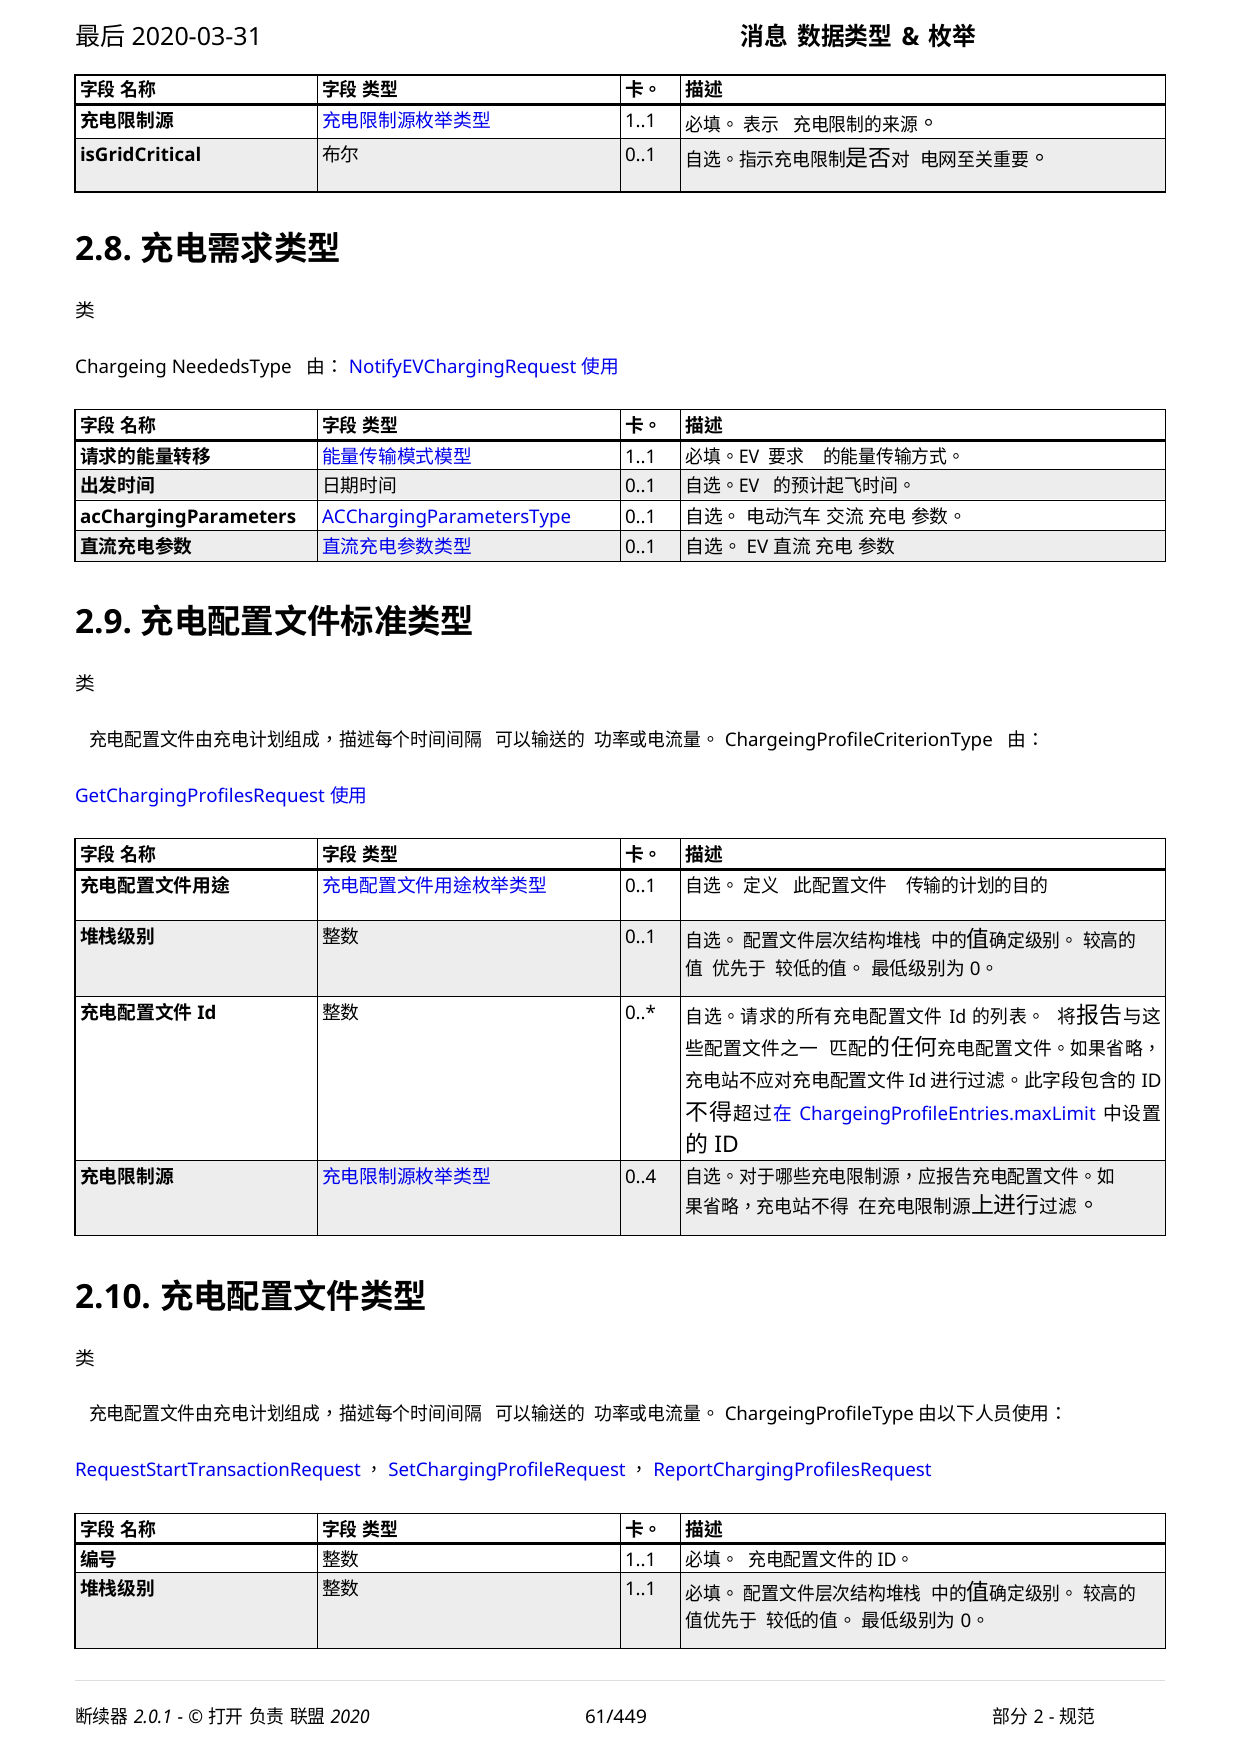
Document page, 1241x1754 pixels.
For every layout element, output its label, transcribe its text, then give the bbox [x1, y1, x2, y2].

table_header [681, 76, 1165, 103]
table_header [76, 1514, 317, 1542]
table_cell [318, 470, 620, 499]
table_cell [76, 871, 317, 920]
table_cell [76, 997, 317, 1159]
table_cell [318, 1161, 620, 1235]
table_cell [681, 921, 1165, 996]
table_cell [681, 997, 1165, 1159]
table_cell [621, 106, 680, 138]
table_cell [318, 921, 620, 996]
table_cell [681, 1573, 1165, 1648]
text 类 [75, 1345, 1178, 1371]
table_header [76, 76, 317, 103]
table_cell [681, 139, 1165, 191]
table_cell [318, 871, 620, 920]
subtitle 充电配置文件标准类型 [75, 598, 1178, 643]
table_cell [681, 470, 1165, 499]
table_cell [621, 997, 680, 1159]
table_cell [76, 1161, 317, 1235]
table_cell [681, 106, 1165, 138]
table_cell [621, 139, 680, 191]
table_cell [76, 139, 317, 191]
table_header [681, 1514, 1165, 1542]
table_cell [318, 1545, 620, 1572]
text 类 [75, 671, 1178, 696]
text Chargeing NeededsType 由： NotifyEVChargingRequest 使用 [75, 353, 1178, 378]
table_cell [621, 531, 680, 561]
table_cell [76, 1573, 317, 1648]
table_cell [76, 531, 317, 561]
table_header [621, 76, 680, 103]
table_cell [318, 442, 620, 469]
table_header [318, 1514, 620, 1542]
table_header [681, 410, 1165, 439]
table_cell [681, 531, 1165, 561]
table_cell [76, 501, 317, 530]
subtitle 充电配置文件类型 [75, 1272, 1178, 1318]
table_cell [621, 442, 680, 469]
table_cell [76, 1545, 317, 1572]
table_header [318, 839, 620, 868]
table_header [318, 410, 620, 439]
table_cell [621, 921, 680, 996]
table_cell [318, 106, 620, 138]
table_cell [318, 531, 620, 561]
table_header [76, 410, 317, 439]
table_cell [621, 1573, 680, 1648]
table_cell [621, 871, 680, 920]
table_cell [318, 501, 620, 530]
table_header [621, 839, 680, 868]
text 充电配置文件由充电计划组成，描述每个时间间隔 可以输送的 功率或电流量。 ChargeingProfileCriterionType 由： GetChargingProfilesRequest 使用 [75, 726, 1178, 807]
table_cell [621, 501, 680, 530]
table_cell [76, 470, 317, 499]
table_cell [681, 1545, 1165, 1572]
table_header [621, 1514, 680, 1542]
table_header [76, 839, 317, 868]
text 类 [75, 297, 1178, 323]
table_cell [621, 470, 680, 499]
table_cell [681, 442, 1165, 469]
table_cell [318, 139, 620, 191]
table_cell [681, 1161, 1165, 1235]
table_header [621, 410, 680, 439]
subtitle 充电需求类型 [75, 225, 1178, 270]
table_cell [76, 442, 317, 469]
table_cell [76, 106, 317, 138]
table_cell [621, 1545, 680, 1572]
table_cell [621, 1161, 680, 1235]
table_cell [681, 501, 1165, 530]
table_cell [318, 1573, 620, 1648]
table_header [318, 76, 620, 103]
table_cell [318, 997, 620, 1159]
text 充电配置文件由充电计划组成，描述每个时间间隔 可以输送的 功率或电流量。 ChargeingProfileType 由以下人员使用： RequestStartTransactionRequest ， SetChargingProfileRequest ， ReportChargingProfilesRequest [75, 1401, 1178, 1482]
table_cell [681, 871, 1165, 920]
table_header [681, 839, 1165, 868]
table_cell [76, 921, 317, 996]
